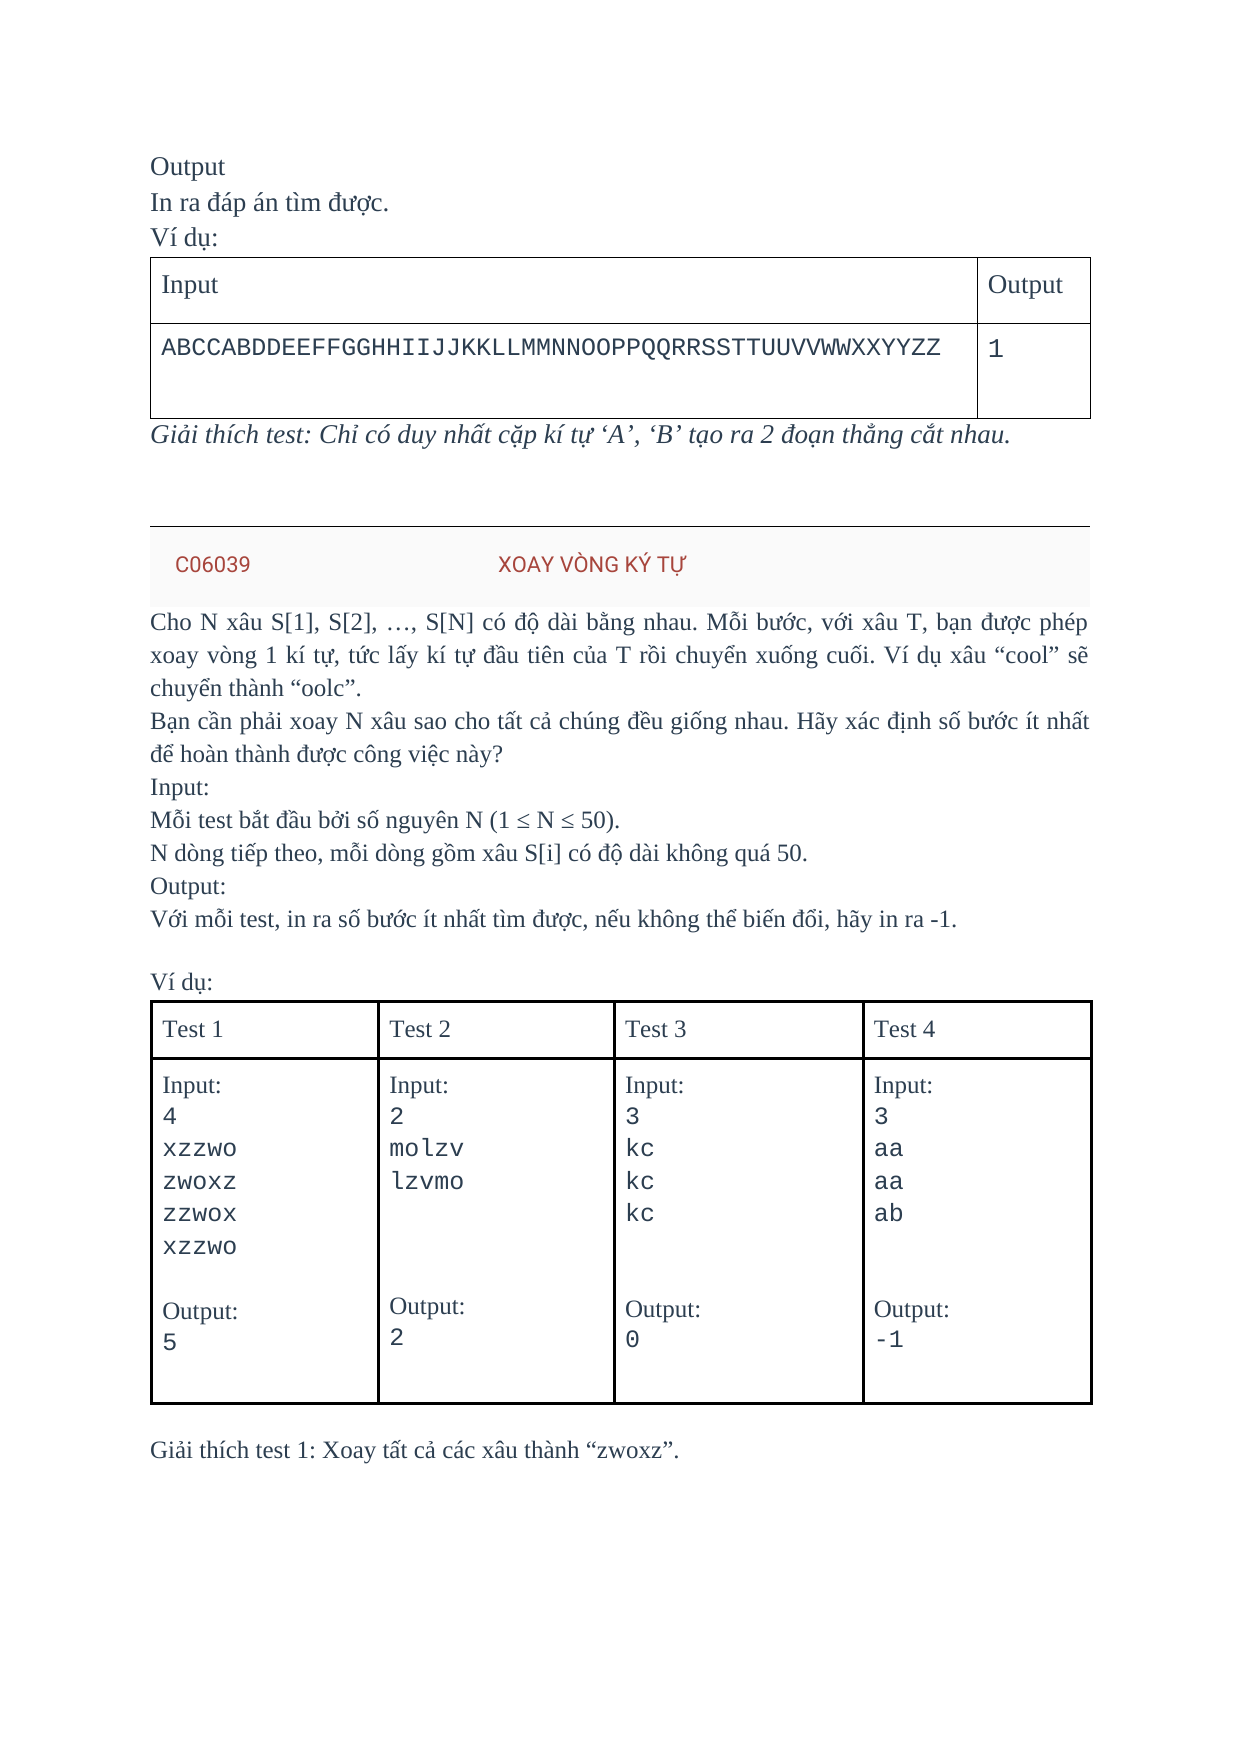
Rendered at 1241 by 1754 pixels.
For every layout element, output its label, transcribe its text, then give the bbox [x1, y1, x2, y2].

text Ví dụ: [150, 221, 1090, 253]
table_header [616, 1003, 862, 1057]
text N dòng tiếp theo, mỗi dòng gồm xâu S[i] có độ dài không quá 50. [150, 838, 1090, 867]
text Cho N xâu S[1], S[2], …, S[N] có độ dài bằng nhau. Mỗi bước, với xâu T, bạn được phép xoay vòng 1 kí tự, tức lấy kí tự đầu tiên của T rồi chuyển xuống cuối. Ví dụ xâu “cool” sẽ chuyển thành “oolc”. [150, 607, 1090, 702]
text Với mỗi test, in ra số bước ít nhất tìm được, nếu không thể biến đổi, hãy in ra -1. [150, 904, 1090, 933]
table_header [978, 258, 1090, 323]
text Giải thích test 1: Xoay tất cả các xâu thành “zwoxz”. [150, 1436, 1090, 1464]
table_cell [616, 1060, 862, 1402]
text Ví dụ: [150, 967, 1090, 996]
text In ra đáp án tìm được. [150, 186, 1090, 217]
text Output [150, 150, 1090, 181]
text Mỗi test bắt đầu bởi số nguyên N (1 ≤ N ≤ 50). [150, 805, 1090, 834]
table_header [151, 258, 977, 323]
text Input: [150, 772, 1090, 801]
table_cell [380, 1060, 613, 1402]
text Bạn cần phải xoay N xâu sao cho tất cả chúng đều giống nhau. Hãy xác định số bước ít nhất để hoàn thành được công việc này? [150, 706, 1090, 768]
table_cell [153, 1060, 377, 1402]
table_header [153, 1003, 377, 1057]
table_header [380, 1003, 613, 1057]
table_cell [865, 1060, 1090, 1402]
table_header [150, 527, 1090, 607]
text Giải thích test: Chỉ có duy nhất cặp kí tự ‘A’, ‘B’ tạo ra 2 đoạn thẳng cắt nhau. [150, 419, 1090, 450]
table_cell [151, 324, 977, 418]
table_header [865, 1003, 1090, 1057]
text Output: [150, 871, 1090, 900]
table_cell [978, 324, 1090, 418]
